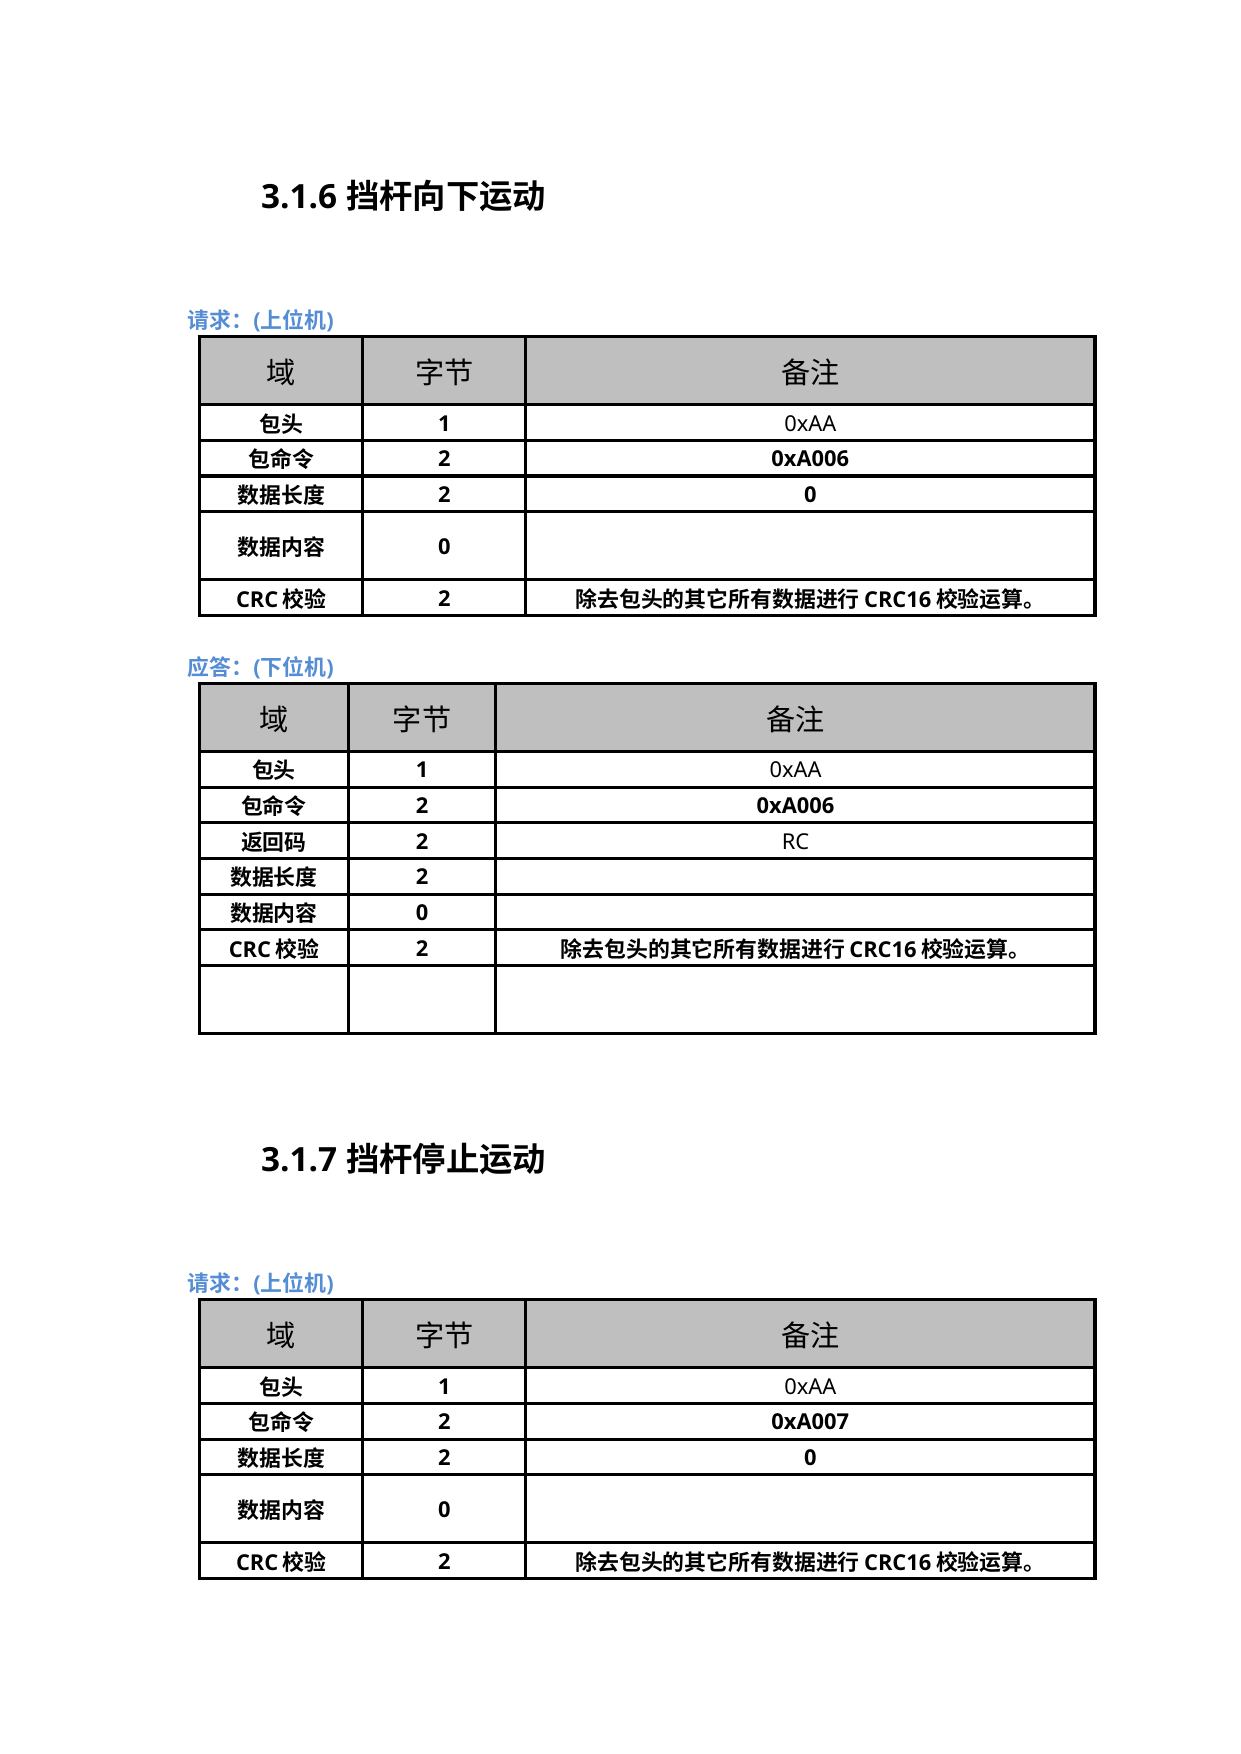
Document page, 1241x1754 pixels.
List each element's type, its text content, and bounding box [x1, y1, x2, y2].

table_cell 2 [350, 931, 494, 964]
table_cell 数据内容 [201, 896, 347, 928]
table_cell [201, 967, 347, 1032]
table_cell [527, 513, 1093, 578]
table_header 域 [201, 685, 347, 750]
text 请求：(上位机) [187, 1266, 1053, 1298]
table_cell 1 [350, 753, 494, 786]
table_cell 除去包头的其它所有数据进行CRC16校验运算。 [527, 581, 1093, 614]
table_cell 包命令 [201, 1405, 361, 1437]
table_cell 2 [364, 581, 524, 614]
table_cell 0xA007 [527, 1405, 1093, 1437]
table_cell 2 [364, 478, 524, 510]
table_cell 2 [350, 860, 494, 892]
text 请求：(上位机) [187, 302, 1053, 335]
table_cell [497, 896, 1093, 928]
table_cell 返回码 [201, 824, 347, 857]
table_cell 0xAA [497, 753, 1093, 786]
table_cell 数据长度 [201, 478, 361, 510]
table_cell 0 [350, 896, 494, 928]
table_cell 包头 [201, 1369, 361, 1402]
table_cell 1 [364, 1369, 524, 1402]
table_cell CRC校验 [201, 1544, 361, 1577]
text 应答：(下位机) [187, 649, 1053, 682]
table_header 字节 [364, 1301, 524, 1366]
table_header 域 [201, 1301, 361, 1366]
table_cell CRC校验 [201, 931, 347, 964]
subtitle 3.1.7 挡杆停止运动 [261, 1125, 1053, 1190]
table_header 备注 [497, 685, 1093, 750]
table_cell 1 [364, 406, 524, 439]
table_cell RC [497, 824, 1093, 857]
table_cell 数据内容 [201, 1476, 361, 1541]
table_cell 数据内容 [201, 513, 361, 578]
table_header 字节 [364, 338, 524, 403]
table_header 备注 [527, 338, 1093, 403]
table_cell 0xAA [527, 1369, 1093, 1402]
table_cell 2 [350, 789, 494, 821]
table_cell 包命令 [201, 789, 347, 821]
table_cell 0 [364, 1476, 524, 1541]
table_cell 0 [527, 1441, 1093, 1473]
table_cell [497, 860, 1093, 892]
table_cell 2 [364, 1405, 524, 1437]
table_cell 2 [350, 824, 494, 857]
table_cell 0xA006 [497, 789, 1093, 821]
table_header 域 [201, 338, 361, 403]
table_cell 0 [527, 478, 1093, 510]
table_cell 包头 [201, 406, 361, 439]
table_cell 0 [364, 513, 524, 578]
table_cell [497, 967, 1093, 1032]
table_cell 包头 [201, 753, 347, 786]
table_cell 数据长度 [201, 1441, 361, 1473]
table_cell [350, 967, 494, 1032]
table_cell [527, 1476, 1093, 1541]
table_cell 2 [364, 1544, 524, 1577]
table_cell 2 [364, 1441, 524, 1473]
table_cell 0xA006 [527, 442, 1093, 474]
table_header 备注 [527, 1301, 1093, 1366]
table_cell 2 [364, 442, 524, 474]
table_header 字节 [350, 685, 494, 750]
subtitle 3.1.6 挡杆向下运动 [261, 162, 1053, 227]
table_cell 除去包头的其它所有数据进行CRC16校验运算。 [497, 931, 1093, 964]
table_cell 数据长度 [201, 860, 347, 892]
table_cell 包命令 [201, 442, 361, 474]
table_cell 除去包头的其它所有数据进行CRC16校验运算。 [527, 1544, 1093, 1577]
table_cell CRC校验 [201, 581, 361, 614]
table_cell 0xAA [527, 406, 1093, 439]
